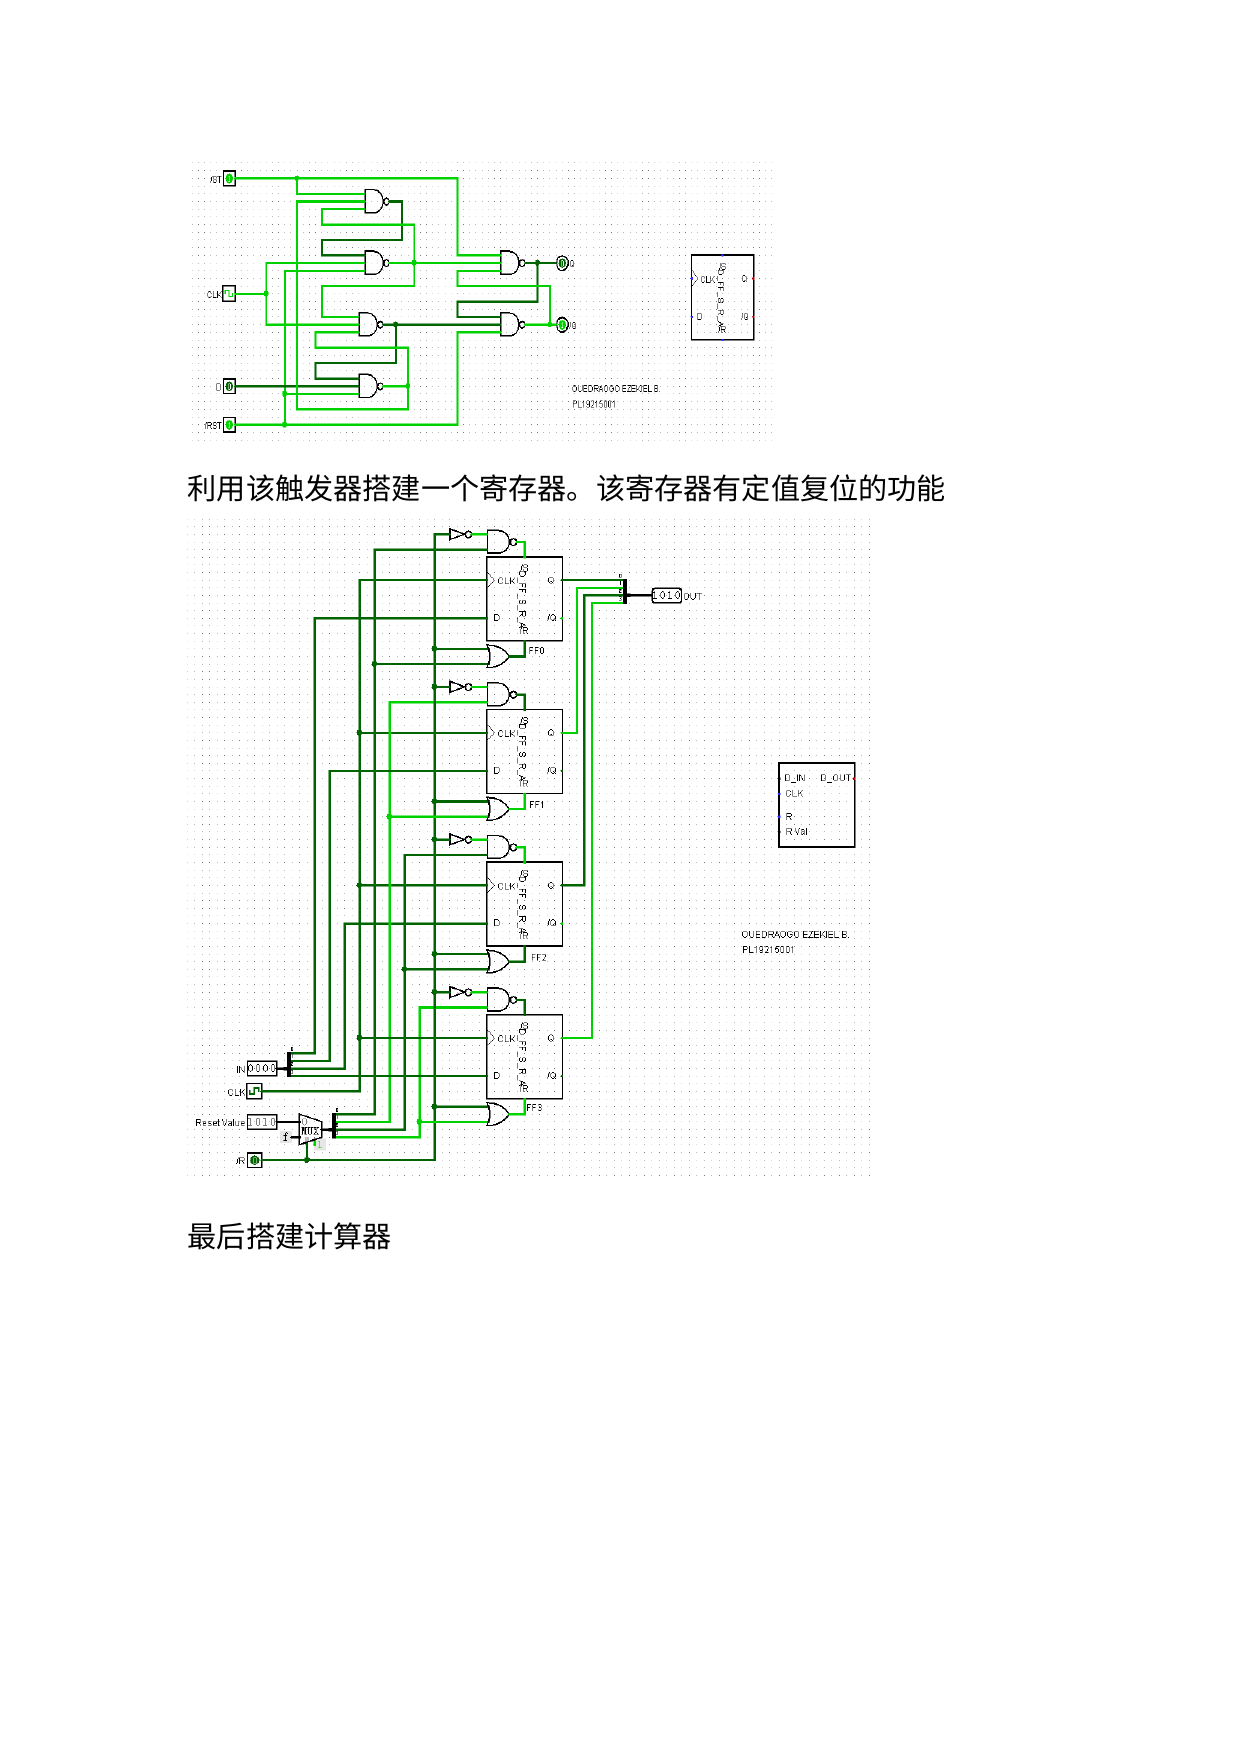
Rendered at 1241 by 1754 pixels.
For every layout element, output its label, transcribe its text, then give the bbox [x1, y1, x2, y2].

picture [187, 162, 775, 441]
text 最后搭建计算器 [187, 1202, 1053, 1267]
text 利用该触发器搭建一个寄存器。该寄存器有定值复位的功能 [187, 454, 1053, 519]
picture [187, 519, 872, 1180]
